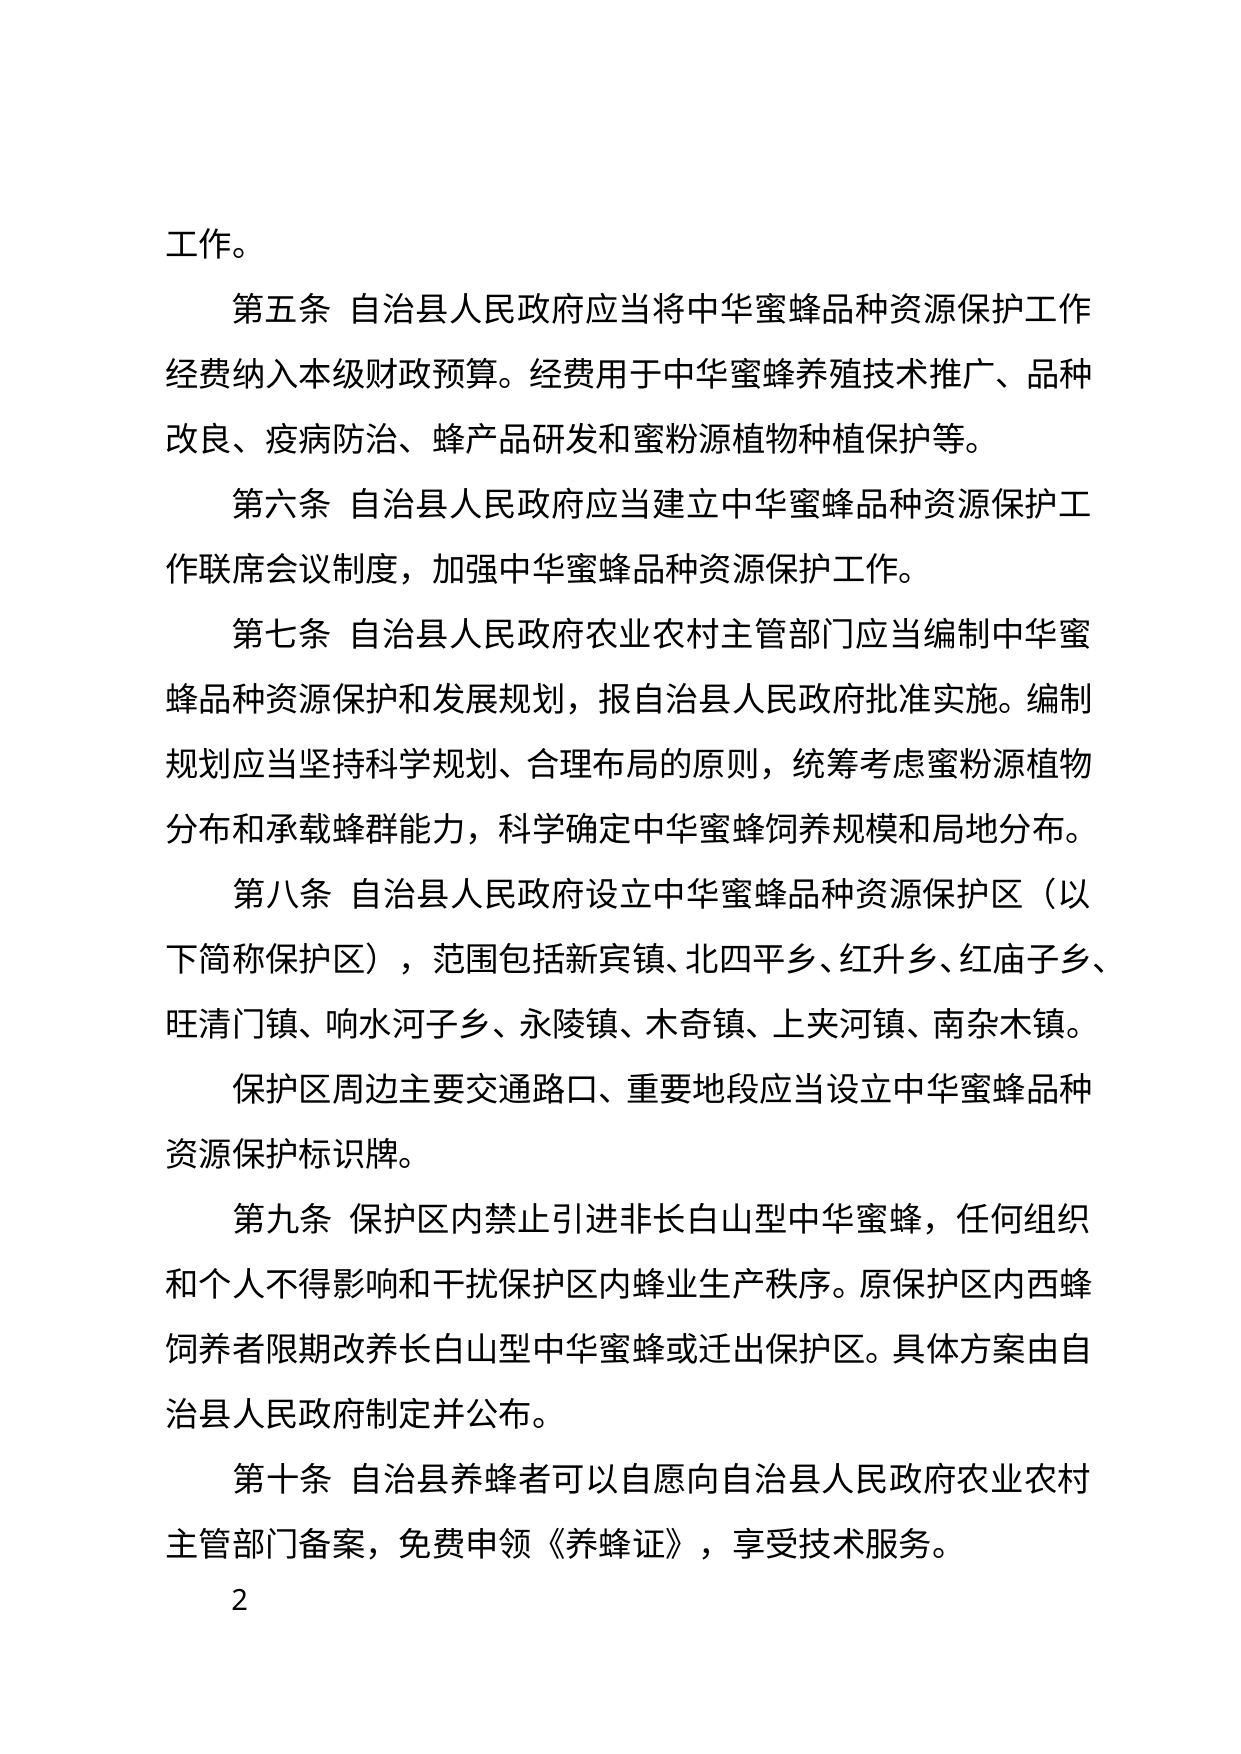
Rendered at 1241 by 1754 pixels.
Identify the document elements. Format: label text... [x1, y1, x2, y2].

text 第五条 自治县人民政府应当将中华蜜蜂品种资源保护工作经费纳入本级财政预算。经费用于中华蜜蜂养殖技术推广、品种改良、疫病防治、蜂产品研发和蜜粉源植物种植保护等。 [165, 274, 1092, 469]
text 第九条 保护区内禁止引进非长白山型中华蜜蜂，任何组织和个人不得影响和干扰保护区内蜂业生产秩序。原保护区内西蜂饲养者限期改养长白山型中华蜜蜂或迁出保护区。具体方案由自治县人民政府制定并公布。 [165, 1314, 1092, 1574]
text 保护区周边主要交通路口、重要地段应当设立中华蜜蜂品种资源保护标识牌。 [165, 1184, 1092, 1314]
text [165, 209, 1092, 274]
text 第七条 自治县人民政府农业农村主管部门应当编制中华蜜蜂品种资源保护和发展规划，报自治县人民政府批准实施。编制规划应当坚持科学规划、合理布局的原则，统筹考虑蜜粉源植物分布和承载蜂群能力，科学确定中华蜜蜂饲养规模和局地分布。 [165, 599, 1092, 924]
text 第六条 自治县人民政府应当建立中华蜜蜂品种资源保护工作联席会议制度，加强中华蜜蜂品种资源保护工作。 [165, 469, 1092, 599]
text 第八条 自治县人民政府设立中华蜜蜂品种资源保护区（以下简称保护区），范围包括新宾镇、北四平乡、红升乡、红庙子乡、旺清门镇、响水河子乡、永陵镇、木奇镇、上夹河镇、南杂木镇。 [165, 924, 1092, 1184]
